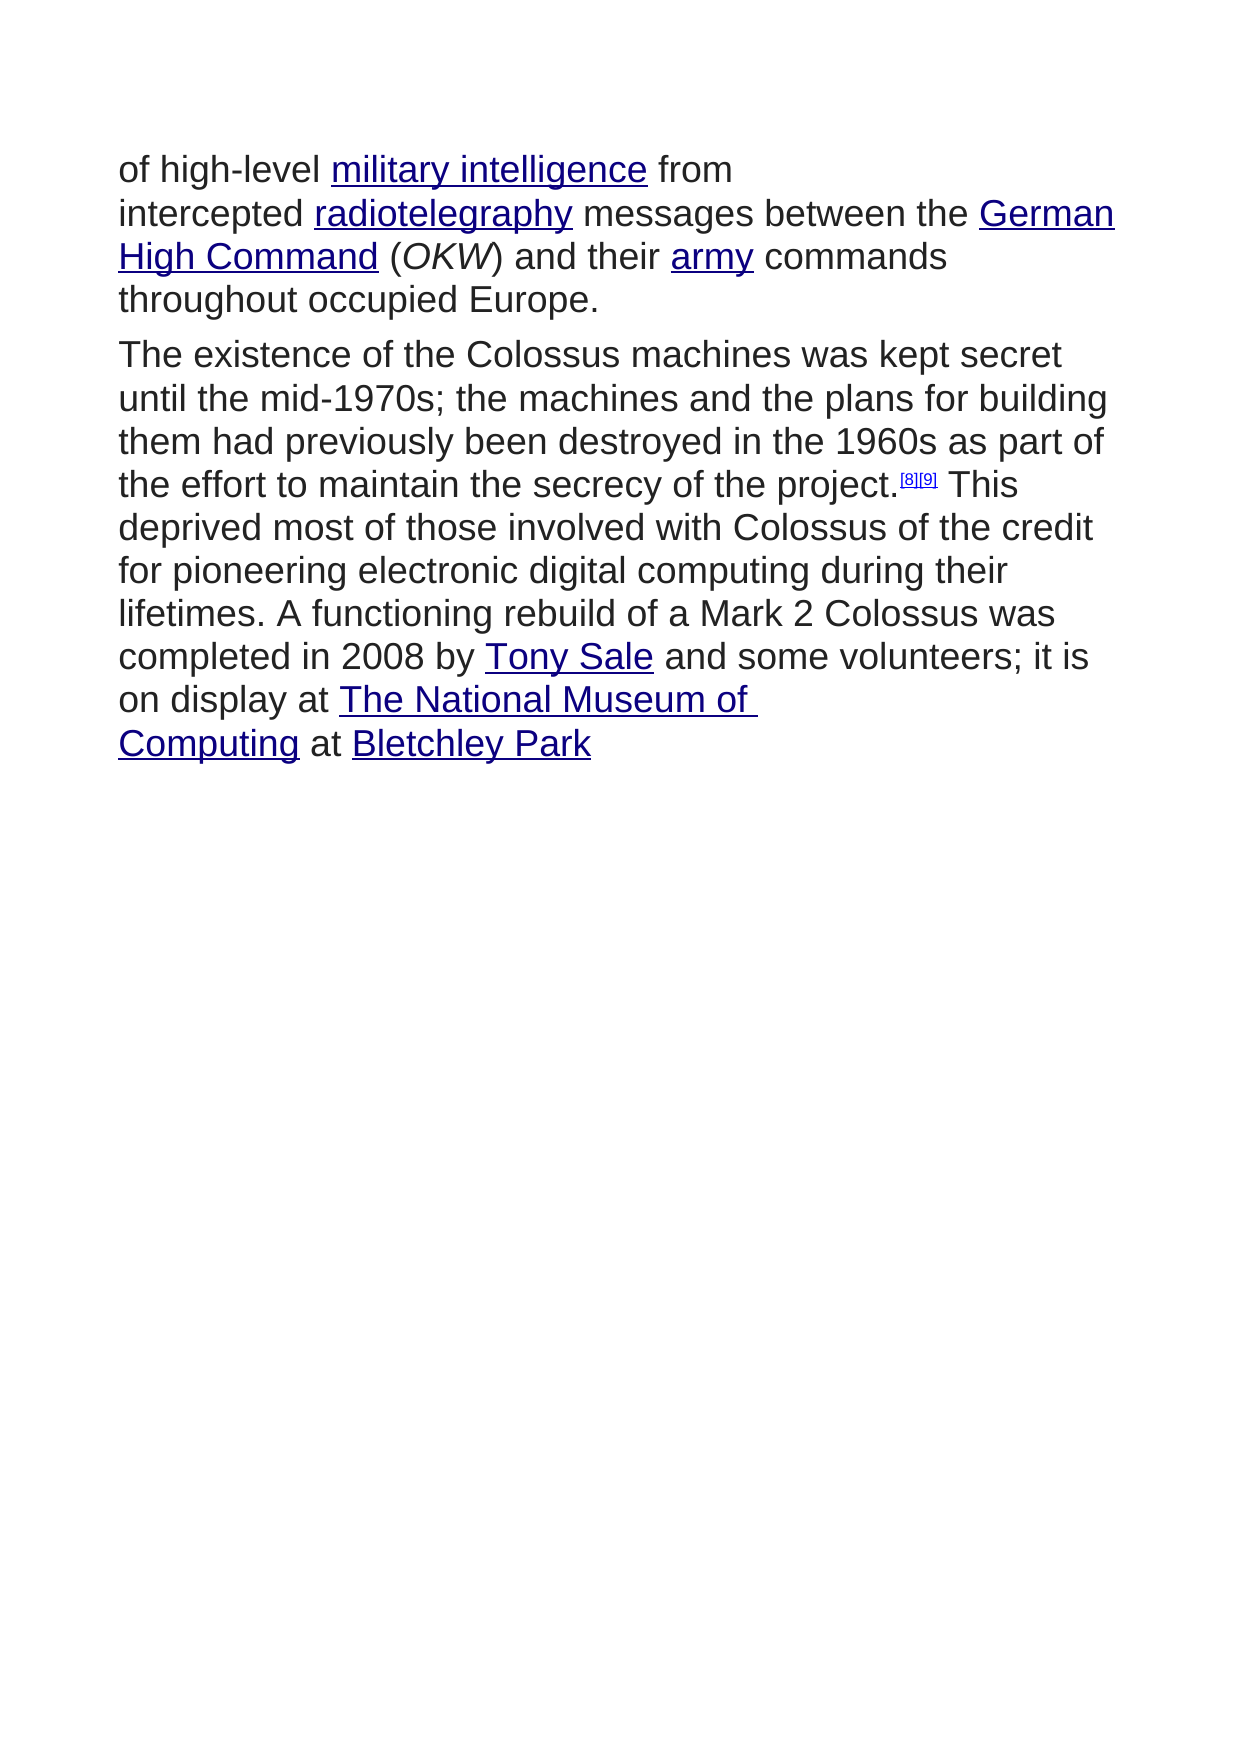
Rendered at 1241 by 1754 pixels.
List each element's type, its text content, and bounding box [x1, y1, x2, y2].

text The existence of the Colossus machines was kept secret until the mid-1970s; the machines and the plans for building them had previously been destroyed in the 1960s as part of the effort to maintain the secrecy of the project.[8][9] This deprived most of those involved with Colossus of the credit for pioneering electronic digital computing during their lifetimes. A functioning rebuild of a Mark 2 Colossus was completed in 2008 by Tony Sale and some volunteers; it is on display at The National Museum of Computing at Bletchley Park [118, 333, 1122, 764]
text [118, 148, 1122, 320]
